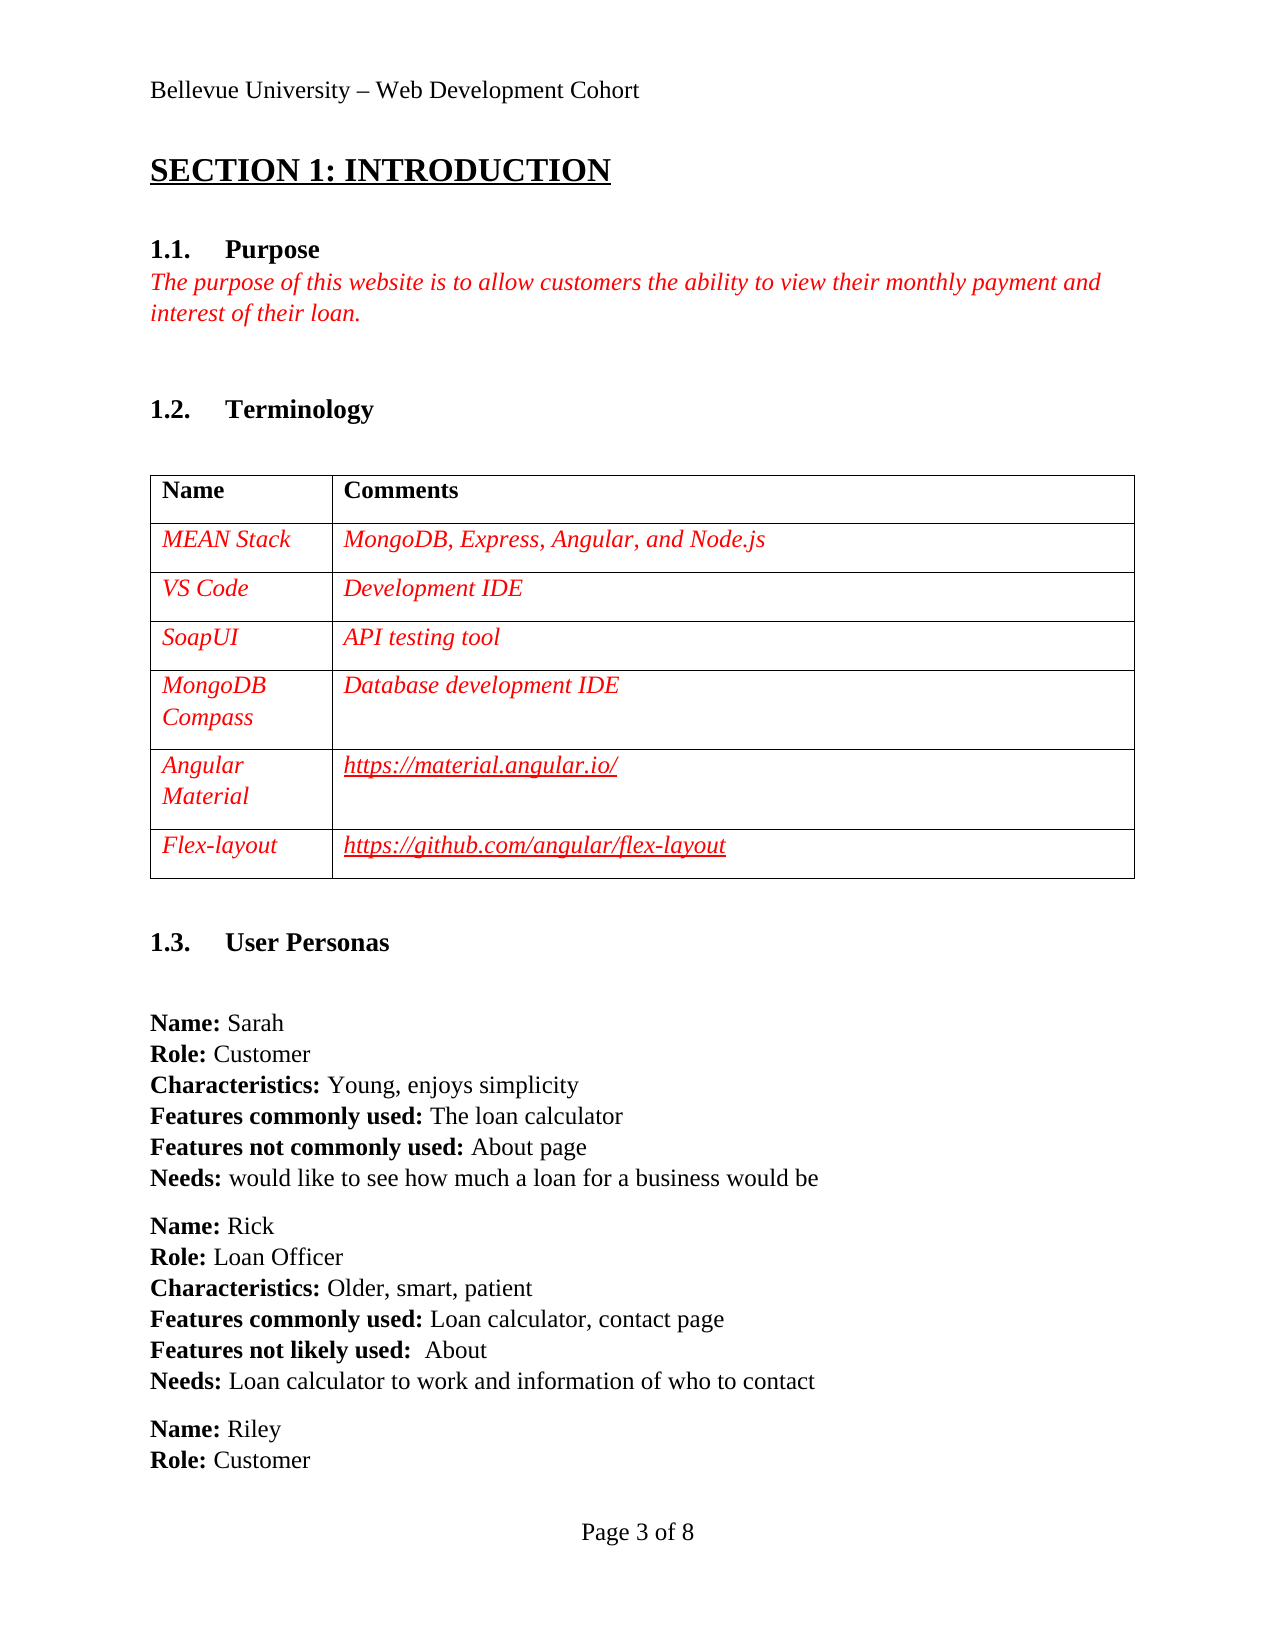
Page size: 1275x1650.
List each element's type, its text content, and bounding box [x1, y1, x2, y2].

subtitle SECTION 1: INTRODUCTION [150, 150, 1125, 188]
table_cell https://github.com/angular/flex-layout [333, 830, 1134, 878]
table_cell MongoDB, Express, Angular, and Node.js [333, 524, 1134, 572]
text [150, 1414, 1125, 1473]
table_cell Angular Material [151, 750, 332, 829]
text Name: Rick Role: Loan Officer Characteristics: Older, smart, patient Features commonly used: Loan calculator, contact page Features not likely used: About Needs: Loan calculator to work and information of who to contact [150, 1211, 1125, 1395]
table_cell API testing tool [333, 622, 1134, 669]
text The purpose of this website is to allow customers the ability to view their monthly payment and interest of their loan. [150, 267, 1125, 327]
table_cell Database development IDE [333, 671, 1134, 749]
subtitle User Personas [150, 927, 1125, 958]
subtitle Purpose [150, 233, 1125, 264]
subtitle Terminology [150, 393, 1125, 424]
table_cell VS Code [151, 573, 332, 621]
table_cell Flex-layout [151, 830, 332, 878]
table_cell MEAN Stack [151, 524, 332, 572]
table_header Name [151, 476, 332, 523]
text Name: Sarah Role: Customer Characteristics: Young, enjoys simplicity Features commonly used: The loan calculator Features not commonly used: About page Needs: would like to see how much a loan for a business would be [150, 1008, 1125, 1192]
table_cell SoapUI [151, 622, 332, 669]
table_cell Development IDE [333, 573, 1134, 621]
table_cell https://material.angular.io/ [333, 750, 1134, 829]
table_cell MongoDB Compass [151, 671, 332, 749]
table_header Comments [333, 476, 1134, 523]
